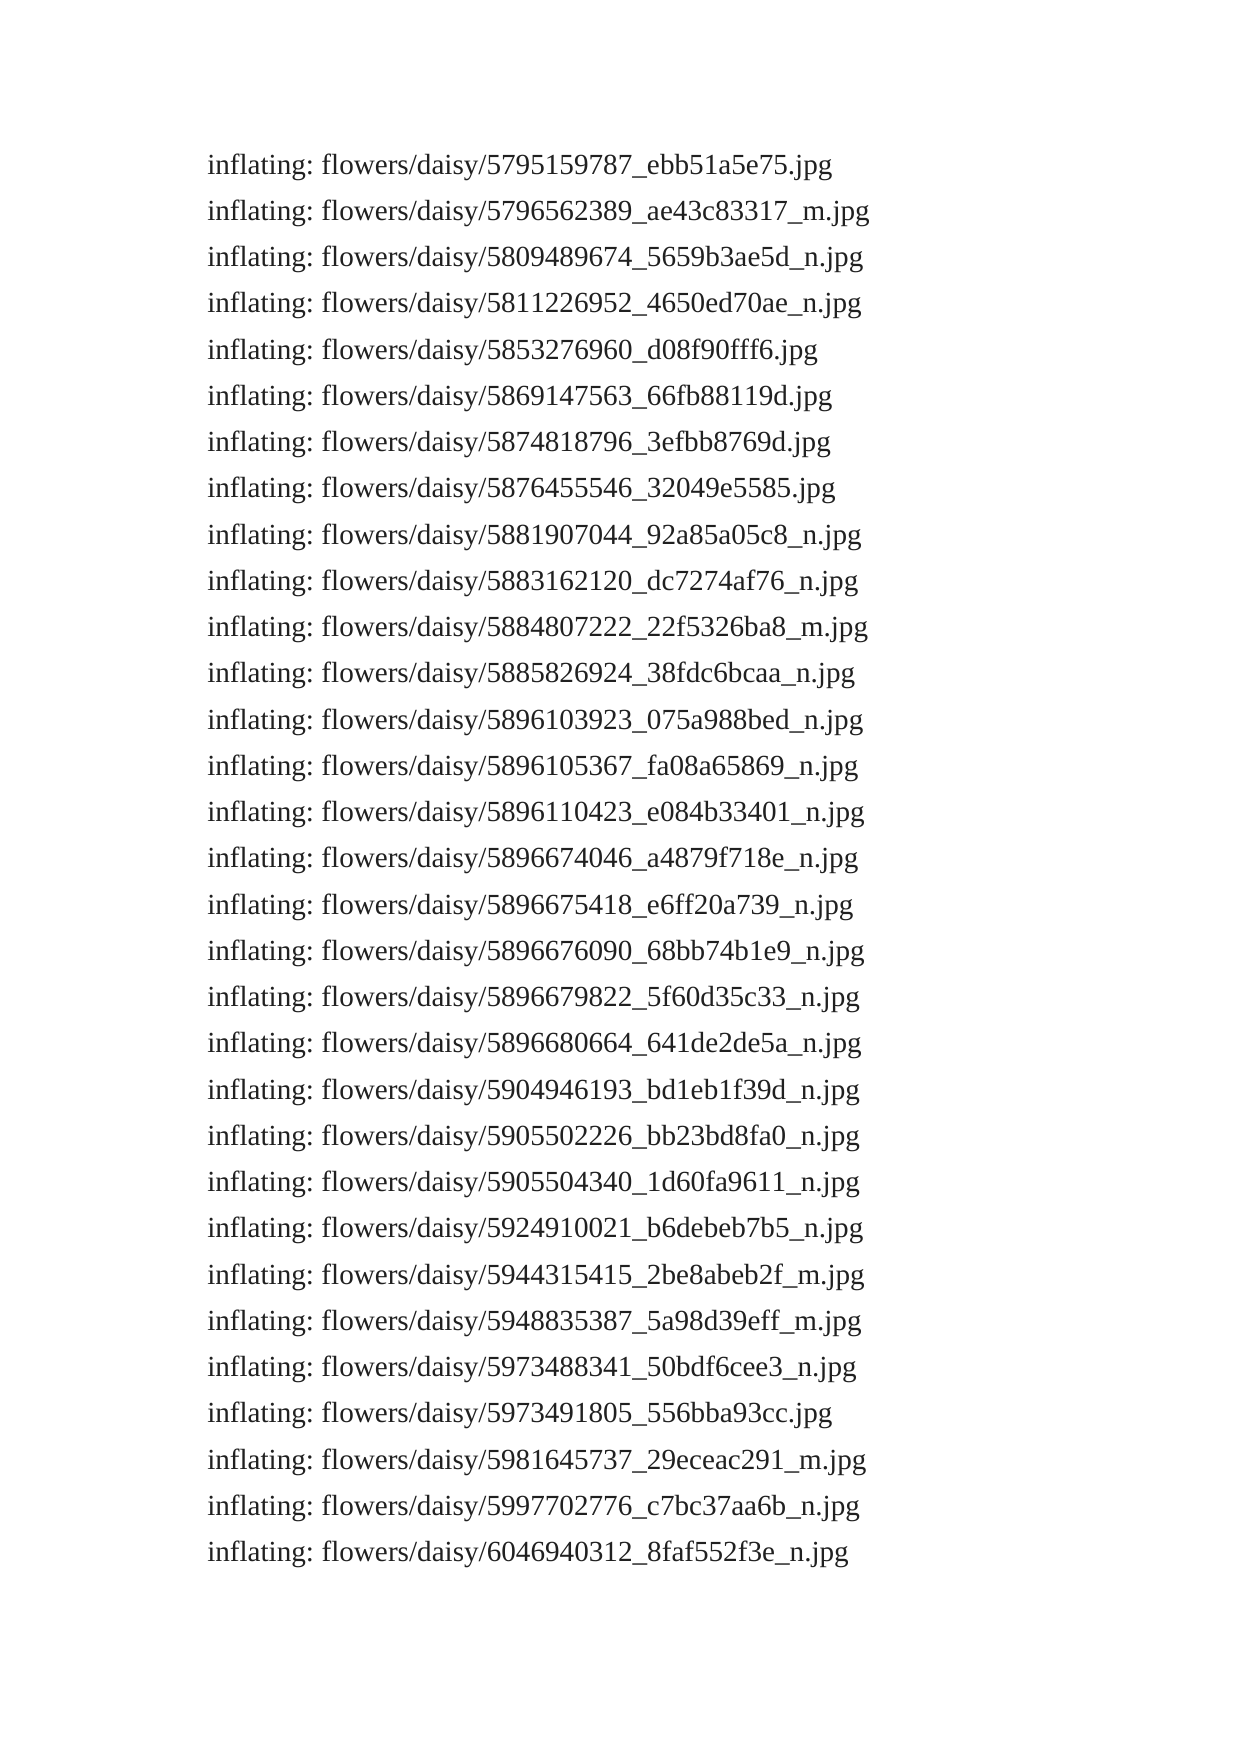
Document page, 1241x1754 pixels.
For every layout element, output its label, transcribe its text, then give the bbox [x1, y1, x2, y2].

text inflating: flowers/daisy/5795159787_ebb51a5e75.jpg inflating: flowers/daisy/5796562389_ae43c83317_m.jpg inflating: flowers/daisy/5809489674_5659b3ae5d_n.jpg inflating: flowers/daisy/5811226952_4650ed70ae_n.jpg inflating: flowers/daisy/5853276960_d08f90fff6.jpg inflating: flowers/daisy/5869147563_66fb88119d.jpg inflating: flowers/daisy/5874818796_3efbb8769d.jpg inflating: flowers/daisy/5876455546_32049e5585.jpg inflating: flowers/daisy/5881907044_92a85a05c8_n.jpg inflating: flowers/daisy/5883162120_dc7274af76_n.jpg inflating: flowers/daisy/5884807222_22f5326ba8_m.jpg inflating: flowers/daisy/5885826924_38fdc6bcaa_n.jpg inflating: flowers/daisy/5896103923_075a988bed_n.jpg inflating: flowers/daisy/5896105367_fa08a65869_n.jpg inflating: flowers/daisy/5896110423_e084b33401_n.jpg inflating: flowers/daisy/5896674046_a4879f718e_n.jpg inflating: flowers/daisy/5896675418_e6ff20a739_n.jpg inflating: flowers/daisy/5896676090_68bb74b1e9_n.jpg inflating: flowers/daisy/5896679822_5f60d35c33_n.jpg inflating: flowers/daisy/5896680664_641de2de5a_n.jpg inflating: flowers/daisy/5904946193_bd1eb1f39d_n.jpg inflating: flowers/daisy/5905502226_bb23bd8fa0_n.jpg inflating: flowers/daisy/5905504340_1d60fa9611_n.jpg inflating: flowers/daisy/5924910021_b6debeb7b5_n.jpg inflating: flowers/daisy/5944315415_2be8abeb2f_m.jpg inflating: flowers/daisy/5948835387_5a98d39eff_m.jpg inflating: flowers/daisy/5973488341_50bdf6cee3_n.jpg inflating: flowers/daisy/5973491805_556bba93cc.jpg inflating: flowers/daisy/5981645737_29eceac291_m.jpg inflating: flowers/daisy/5997702776_c7bc37aa6b_n.jpg inflating: flowers/daisy/6046940312_8faf552f3e_n.jpg [207, 147, 871, 1568]
